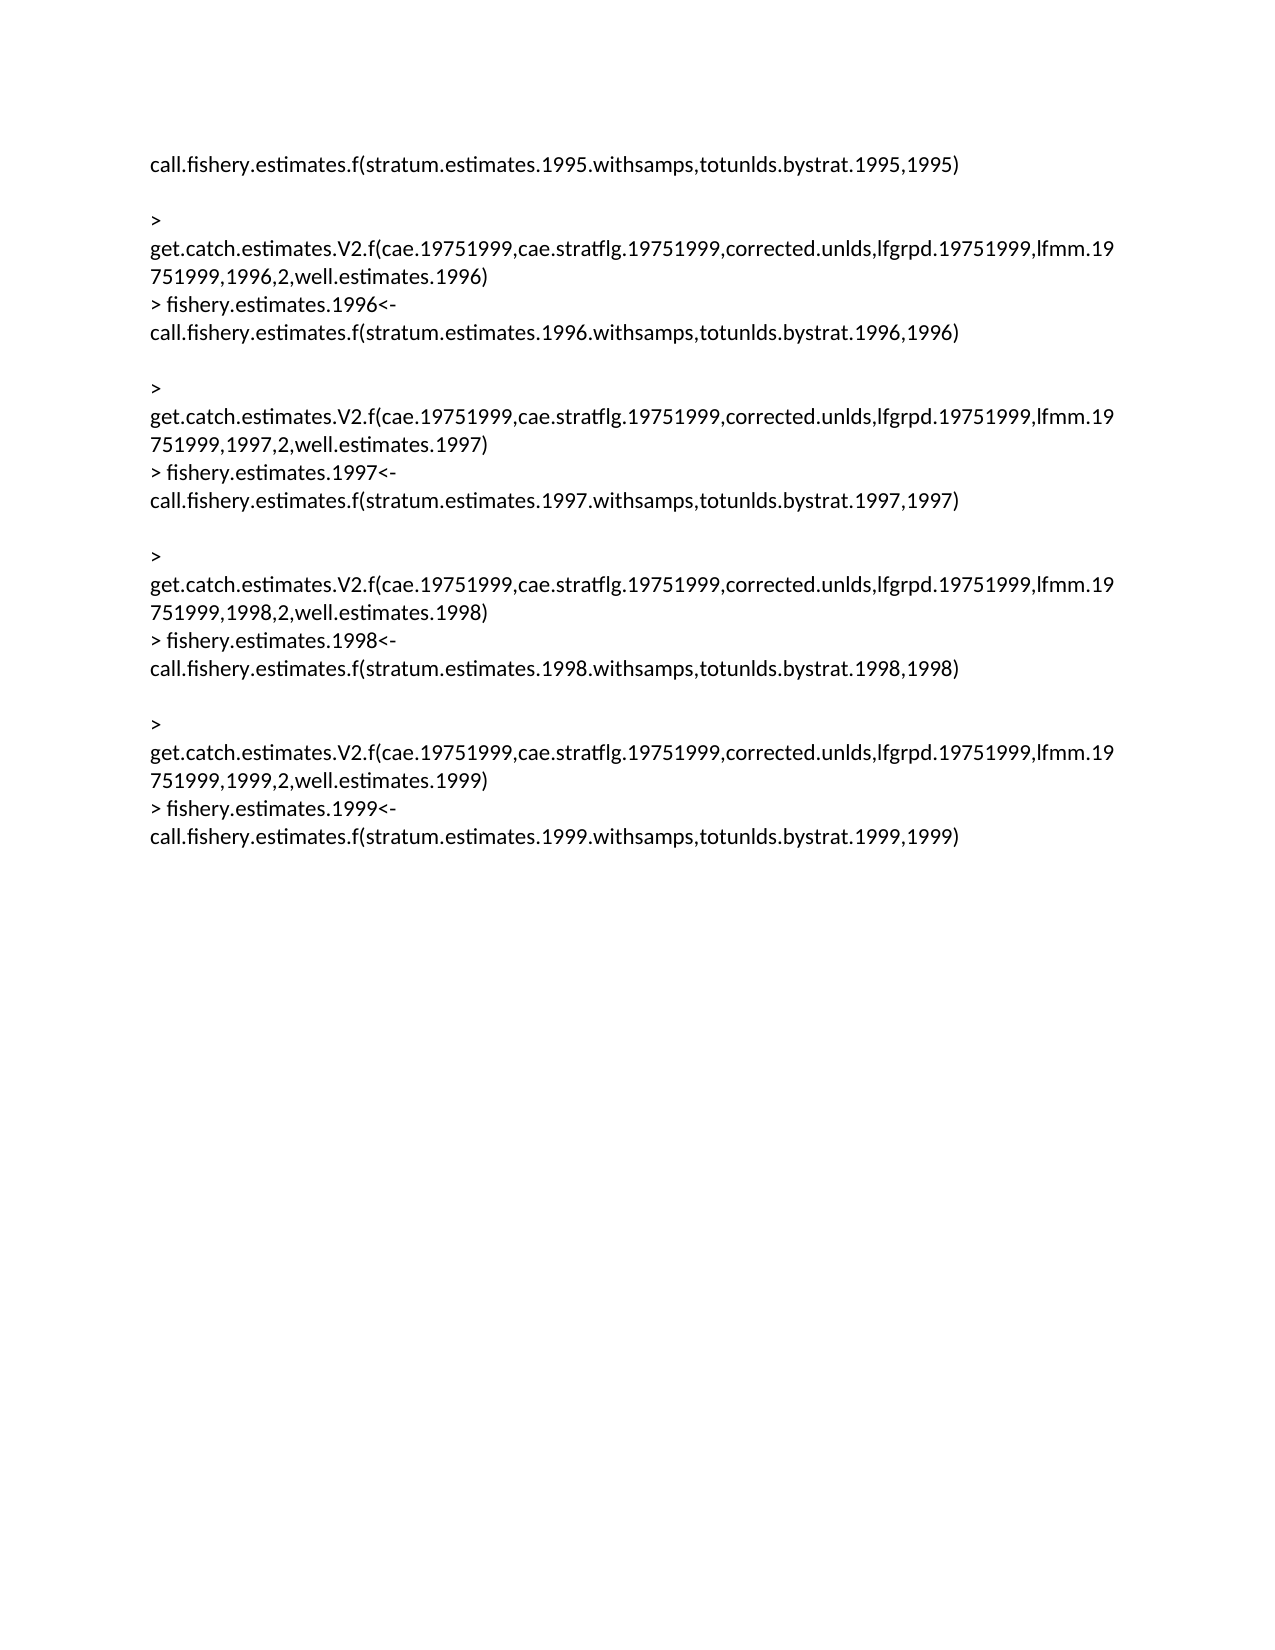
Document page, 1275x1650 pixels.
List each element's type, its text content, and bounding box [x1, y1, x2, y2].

text > get.catch.estimates.V2.f(cae.19751999,cae.stratflg.19751999,corrected.unlds,lfgrpd.19751999,lfmm.19751999,1996,2,well.estimates.1996) [150, 206, 1125, 290]
text > get.catch.estimates.V2.f(cae.19751999,cae.stratflg.19751999,corrected.unlds,lfgrpd.19751999,lfmm.19751999,1998,2,well.estimates.1998) [150, 542, 1125, 626]
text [150, 150, 1125, 178]
text > fishery.estimates.1999<-call.fishery.estimates.f(stratum.estimates.1999.withsamps,totunlds.bystrat.1999,1999) [150, 794, 1125, 851]
text > get.catch.estimates.V2.f(cae.19751999,cae.stratflg.19751999,corrected.unlds,lfgrpd.19751999,lfmm.19751999,1997,2,well.estimates.1997) [150, 374, 1125, 458]
text > get.catch.estimates.V2.f(cae.19751999,cae.stratflg.19751999,corrected.unlds,lfgrpd.19751999,lfmm.19751999,1999,2,well.estimates.1999) [150, 710, 1125, 794]
text > fishery.estimates.1997<-call.fishery.estimates.f(stratum.estimates.1997.withsamps,totunlds.bystrat.1997,1997) [150, 458, 1125, 514]
text > fishery.estimates.1998<-call.fishery.estimates.f(stratum.estimates.1998.withsamps,totunlds.bystrat.1998,1998) [150, 626, 1125, 682]
text > fishery.estimates.1996<-call.fishery.estimates.f(stratum.estimates.1996.withsamps,totunlds.bystrat.1996,1996) [150, 290, 1125, 346]
